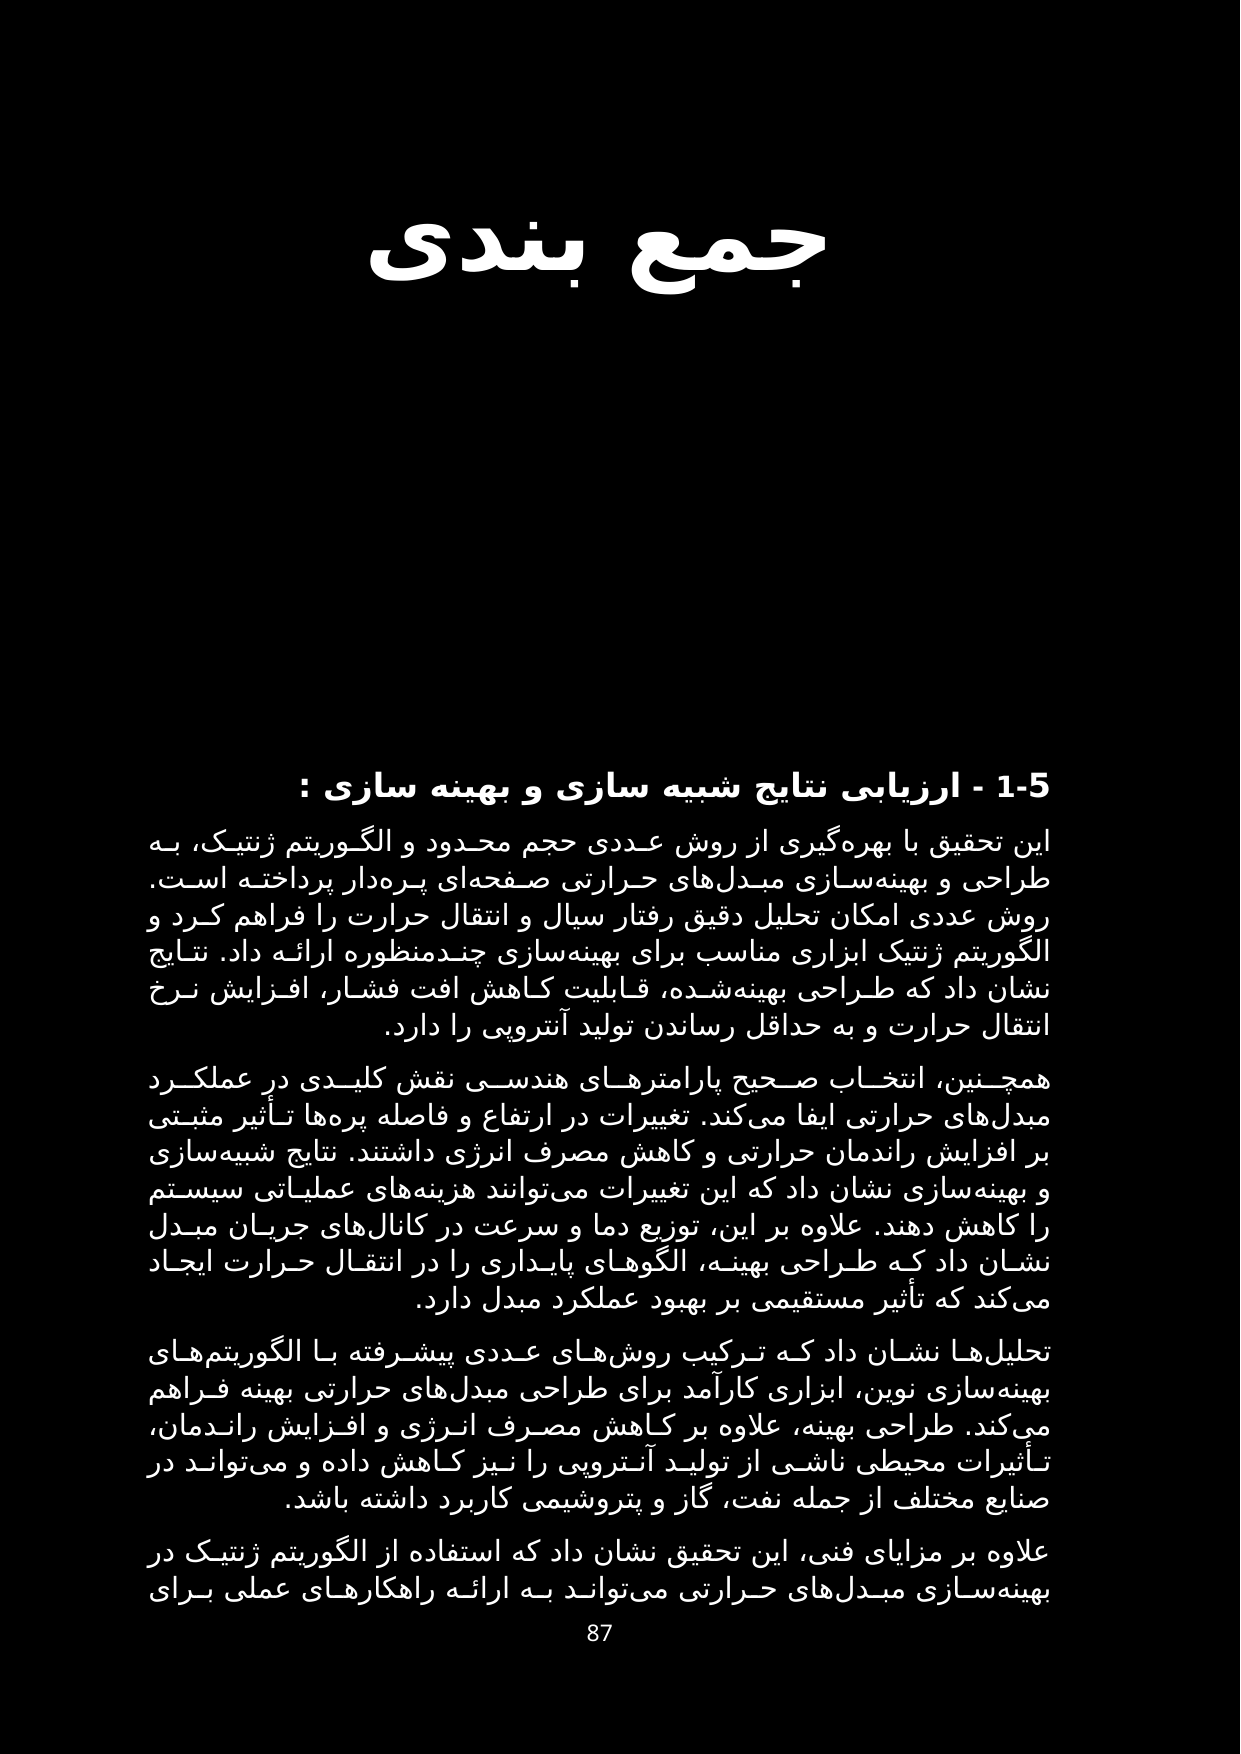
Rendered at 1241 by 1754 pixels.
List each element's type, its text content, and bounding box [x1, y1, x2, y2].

text 1-5 - ارزیابی نتایج شبیه سازی و بهینه سازی : [148, 766, 1051, 805]
text جمع بندی [148, 177, 1051, 294]
text همچنین، انتخاب صحیح پارامترهای هندسی نقش کلیدی در عملکرد مبدل‌های حرارتی ایفا می‌کند. تغییرات در ارتفاع و فاصله پره‌ها تأثیر مثبتی بر افزایش راندمان حرارتی و کاهش مصرف انرژی داشتند. نتایج شبیه‌سازی و بهینه‌سازی نشان داد که این تغییرات می‌توانند هزینه‌های عملیاتی سیستم را کاهش دهند. علاوه بر این، توزیع دما و سرعت در کانال‌های جریان مبدل نشان داد که طراحی بهینه، الگوهای پایداری را در انتقال حرارت ایجاد می‌کند که تأثیر مستقیمی بر بهبود عملکرد مبدل دارد. [148, 1061, 1051, 1315]
text تحلیل‌ها نشان داد که ترکیب روش‌های عددی پیشرفته با الگوریتم‌های بهینه‌سازی نوین، ابزاری کارآمد برای طراحی مبدل‌های حرارتی بهینه فراهم می‌کند. طراحی بهینه، علاوه بر کاهش مصرف انرژی و افزایش راندمان، تأثیرات محیطی ناشی از تولید آنتروپی را نیز کاهش داده و می‌تواند در صنایع مختلف از جمله نفت، گاز و پتروشیمی کاربرد داشته باشد. [148, 1334, 1051, 1515]
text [148, 1534, 1051, 1605]
text این تحقیق با بهره‌گیری از روش عددی حجم محدود و الگوریتم ژنتیک، به طراحی و بهینه‌سازی مبدل‌های حرارتی صفحه‌ای پره‌دار پرداخته است. روش عددی امکان تحلیل دقیق رفتار سیال و انتقال حرارت را فراهم کرد و الگوریتم ژنتیک ابزاری مناسب برای بهینه‌سازی چندمنظوره ارائه داد. نتایج نشان داد که طراحی بهینه‌شده، قابلیت کاهش افت فشار، افزایش نرخ انتقال حرارت و به حداقل رساندن تولید آنتروپی را دارد. [148, 824, 1051, 1042]
